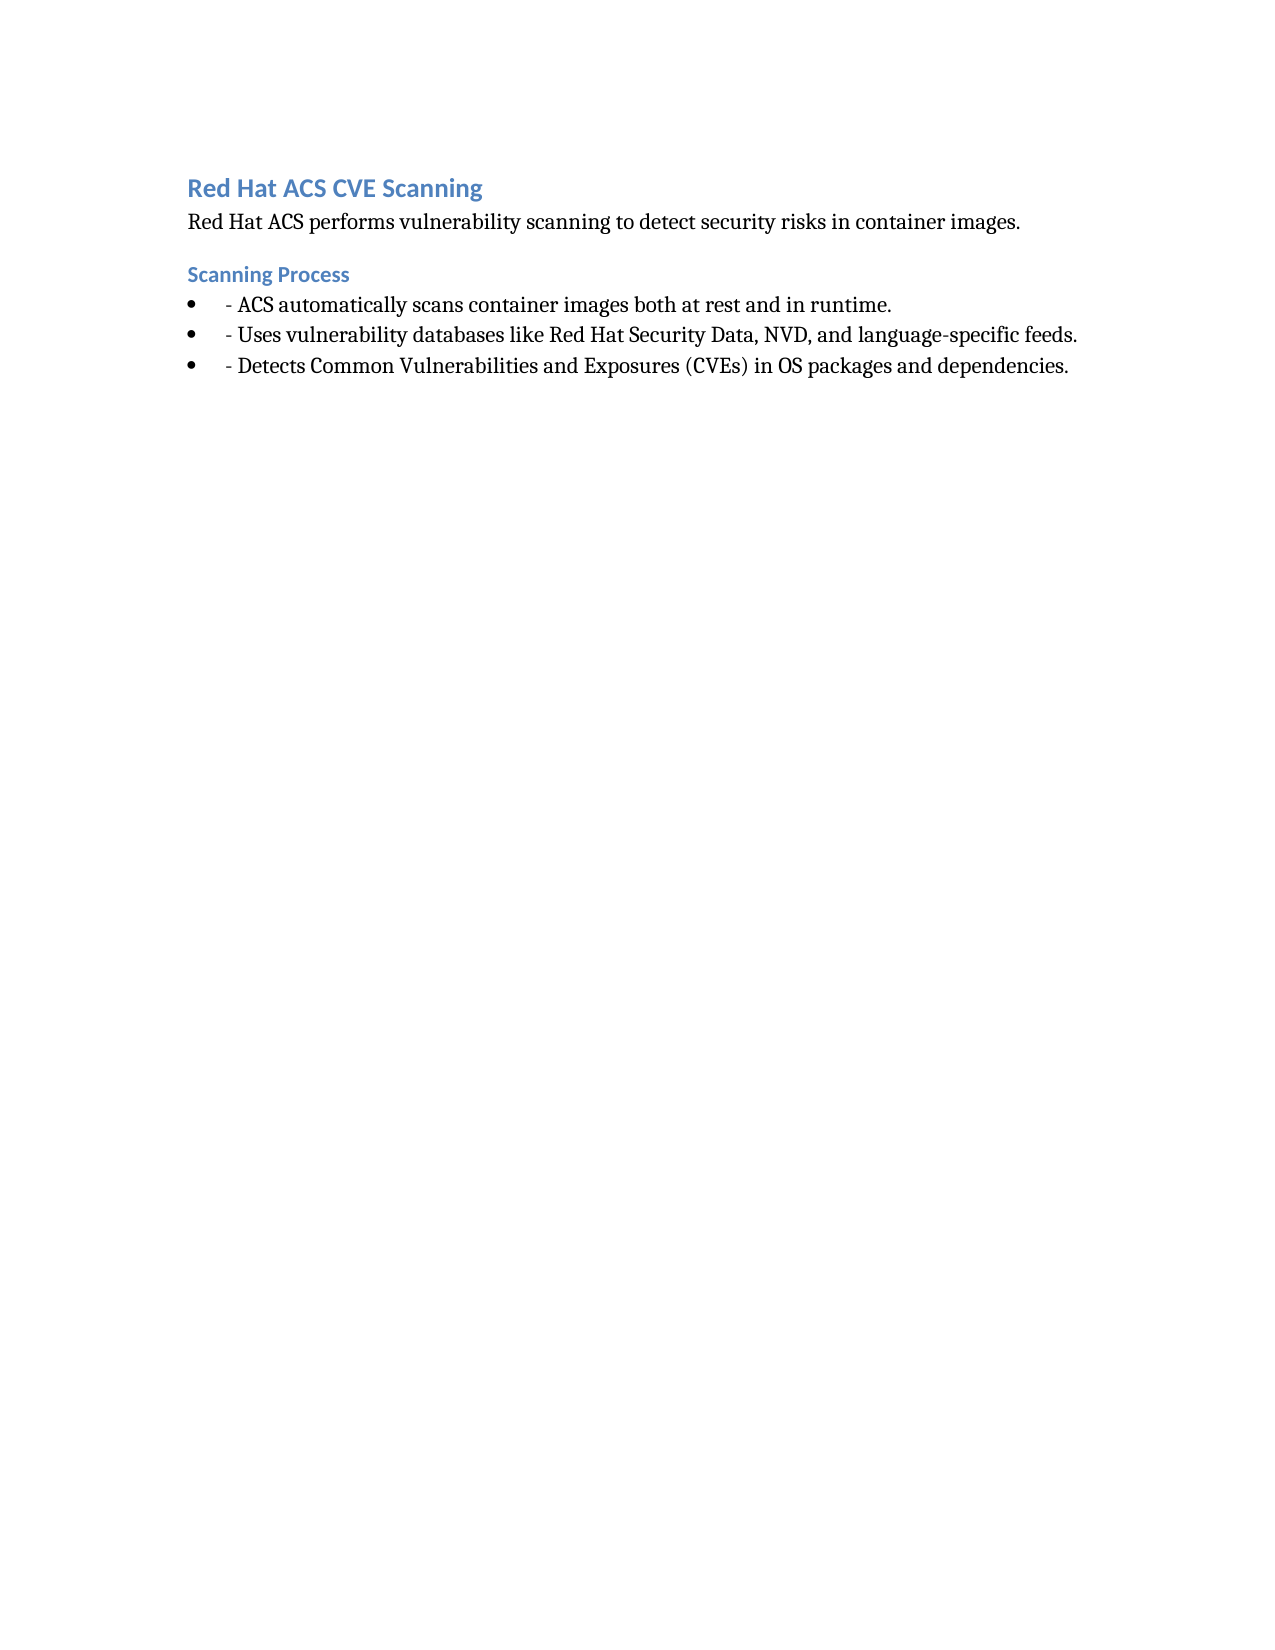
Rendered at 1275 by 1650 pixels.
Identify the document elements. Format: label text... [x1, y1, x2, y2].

list - Uses vulnerability databases like Red Hat Security Data, NVD, and language-specific feeds. [187, 322, 1087, 348]
list - Detects Common Vulnerabilities and Exposures (CVEs) in OS packages and dependencies. [187, 352, 1087, 379]
subtitle Red Hat ACS CVE Scanning [187, 171, 1087, 204]
list - ACS automatically scans container images both at rest and in runtime. [187, 292, 1087, 318]
subtitle Scanning Process [187, 260, 1087, 288]
text Red Hat ACS performs vulnerability scanning to detect security risks in container images. [187, 209, 1087, 235]
